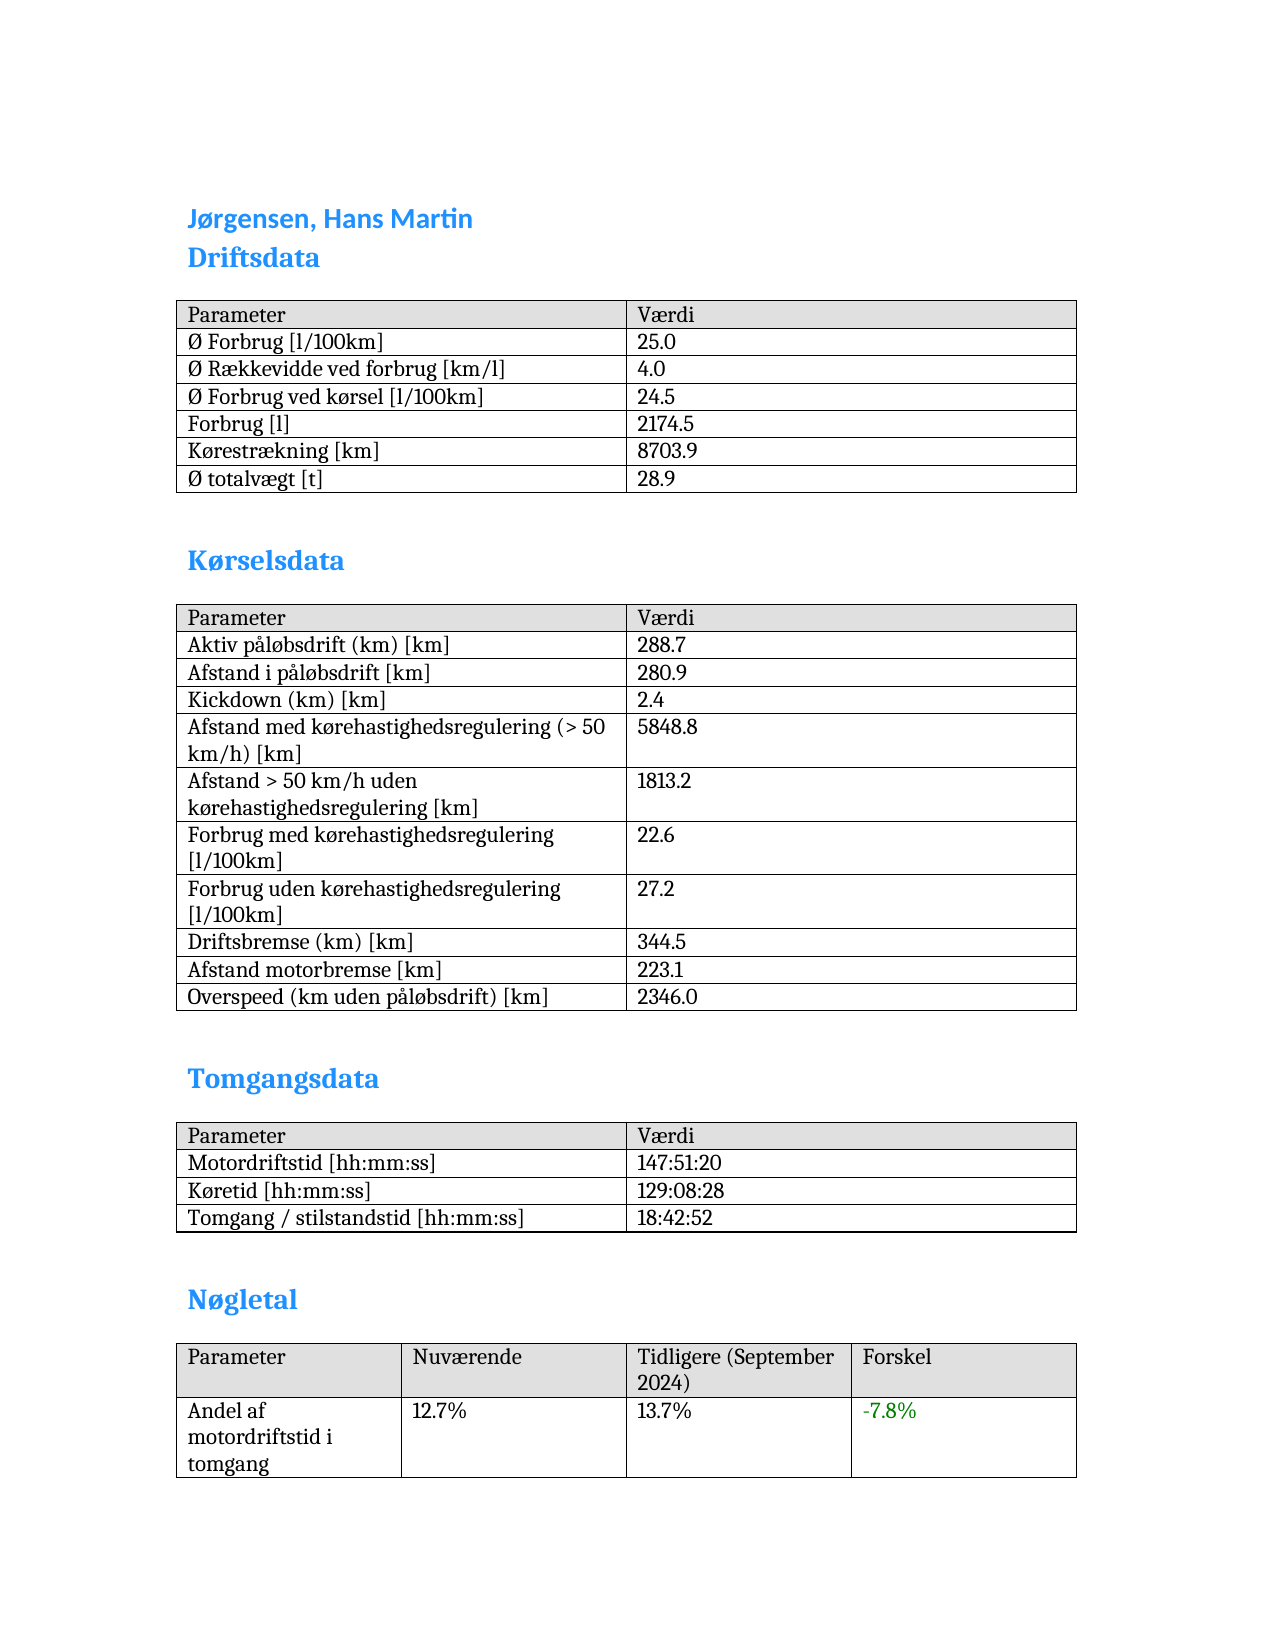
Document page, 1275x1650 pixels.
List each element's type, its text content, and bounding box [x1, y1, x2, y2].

table_header Parameter [177, 1123, 626, 1149]
table_cell Ø Forbrug ved kørsel [l/100km] [177, 384, 626, 410]
table_cell Tomgang / stilstandstid [hh:mm:ss] [177, 1205, 626, 1231]
table_cell Afstand med kørehastighedsregulering (> 50 km/h) [km] [177, 714, 626, 767]
table_cell 24.5 [627, 384, 1076, 410]
table_header Værdi [627, 301, 1076, 328]
table_cell Afstand motorbremse [km] [177, 957, 626, 983]
table_cell 288.7 [627, 632, 1076, 658]
table_cell 2174.5 [627, 411, 1076, 437]
table_cell 28.9 [627, 466, 1076, 492]
text Tomgangsdata [187, 1062, 1087, 1096]
table_header Forskel [852, 1344, 1076, 1397]
table_cell Aktiv påløbsdrift (km) [km] [177, 632, 626, 658]
table_cell 25.0 [627, 329, 1076, 355]
subtitle Jørgensen, Hans Martin [187, 200, 1087, 236]
table_cell -7.8% [852, 1398, 1076, 1477]
table_cell Kørestrækning [km] [177, 438, 626, 465]
table_header Nuværende [402, 1344, 626, 1397]
table_cell Forbrug [l] [177, 411, 626, 437]
table_cell 4.0 [627, 356, 1076, 382]
table_cell 13.7% [627, 1398, 851, 1477]
text Driftsdata [187, 241, 1087, 274]
table_cell Ø Forbrug [l/100km] [177, 329, 626, 355]
table_header Værdi [627, 1123, 1076, 1149]
table_header Parameter [177, 301, 626, 328]
table_cell Andel af motordriftstid i tomgang [177, 1398, 401, 1477]
table_cell 27.2 [627, 875, 1076, 928]
table_cell Ø totalvægt [t] [177, 466, 626, 492]
table_header Tidligere (September 2024) [627, 1344, 851, 1397]
table_cell Afstand i påløbsdrift [km] [177, 659, 626, 686]
table_cell 280.9 [627, 659, 1076, 686]
table_header Værdi [627, 605, 1076, 631]
table_cell 1813.2 [627, 768, 1076, 821]
table_header Parameter [177, 605, 626, 631]
table_cell Overspeed (km uden påløbsdrift) [km] [177, 984, 626, 1010]
table_cell Afstand > 50 km/h uden kørehastighedsregulering [km] [177, 768, 626, 821]
table_cell 12.7% [402, 1398, 626, 1477]
table_cell 22.6 [627, 822, 1076, 874]
text Kørselsdata [187, 544, 1087, 578]
table_cell Forbrug med kørehastighedsregulering [l/100km] [177, 822, 626, 874]
table_cell 344.5 [627, 929, 1076, 956]
table_header Parameter [177, 1344, 401, 1397]
table_cell Forbrug uden kørehastighedsregulering [l/100km] [177, 875, 626, 928]
table_cell 223.1 [627, 957, 1076, 983]
table_cell Driftsbremse (km) [km] [177, 929, 626, 956]
table_cell Kickdown (km) [km] [177, 687, 626, 713]
table_cell Motordriftstid [hh:mm:ss] [177, 1150, 626, 1177]
table_cell 2.4 [627, 687, 1076, 713]
table_cell 129:08:28 [627, 1178, 1076, 1204]
table_cell 8703.9 [627, 438, 1076, 465]
table_cell 5848.8 [627, 714, 1076, 767]
table_cell 18:42:52 [627, 1205, 1076, 1231]
table_cell Køretid [hh:mm:ss] [177, 1178, 626, 1204]
table_cell 147:51:20 [627, 1150, 1076, 1177]
text Nøgletal [187, 1283, 1087, 1317]
table_cell 2346.0 [627, 984, 1076, 1010]
table_cell Ø Rækkevidde ved forbrug [km/l] [177, 356, 626, 382]
